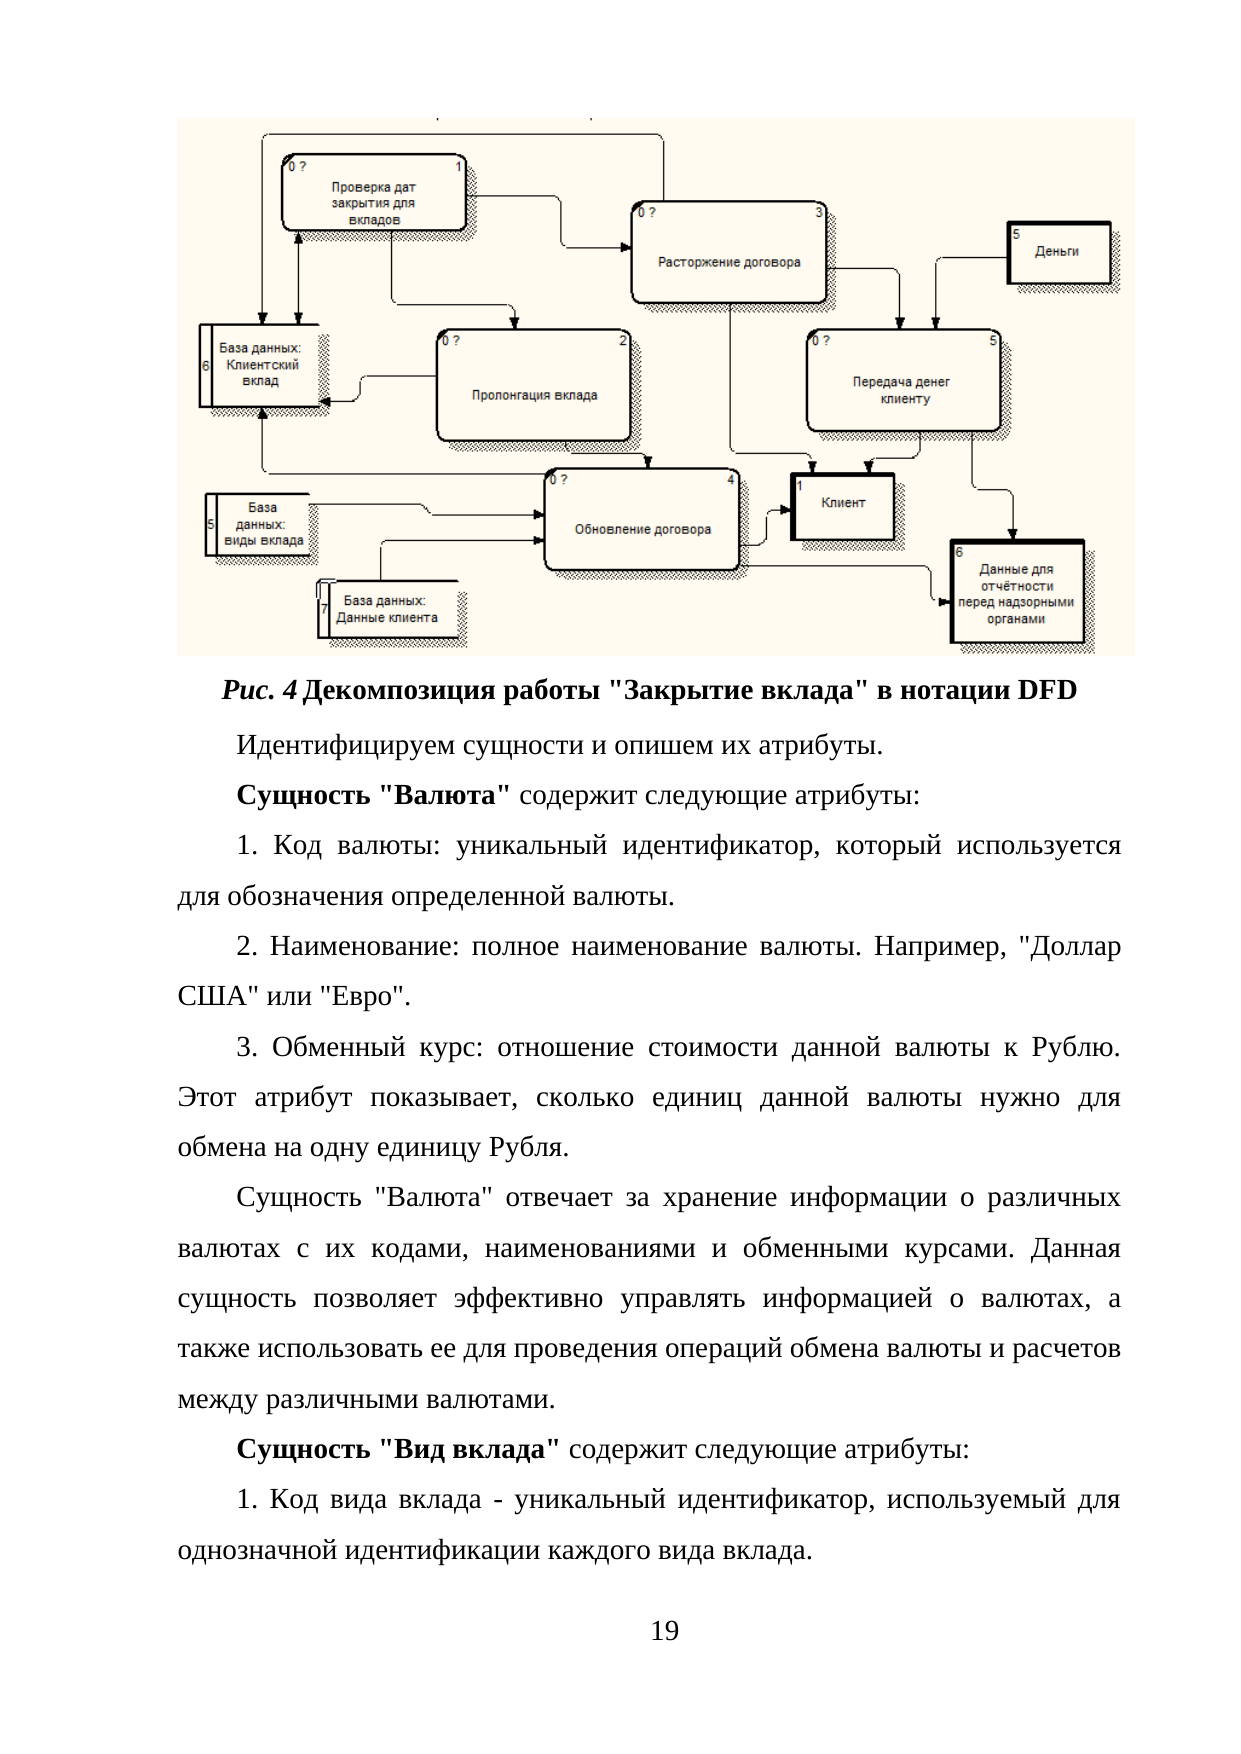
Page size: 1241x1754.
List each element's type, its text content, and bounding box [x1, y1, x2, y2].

text Идентифицируем сущности и опишем их атрибуты. [177, 727, 1122, 760]
text 2. Наименование: полное наименование валюты. Например, "Доллар США" или "Евро". [177, 928, 1122, 1012]
text 1. Код валюты: уникальный идентификатор, который используется для обозначения определенной валюты. [177, 827, 1122, 911]
text Сущность "Валюта" отвечает за хранение информации о различных валютах с их кодами, наименованиями и обменными курсами. Данная сущность позволяет эффективно управлять информацией о валютах, а также использовать ее для проведения операций обмена валюты и расчетов между различными валютами. [177, 1179, 1122, 1414]
text Рис. 4 Декомпозиция работы "Закрытие вклада" в нотации DFD [177, 672, 1122, 706]
text 3. Обменный курс: отношение стоимости данной валюты к Рублю. Этот атрибут показывает, сколько единиц данной валюты нужно для обмена на одну единицу Рубля. [177, 1029, 1122, 1163]
text 1. Код вида вклада - уникальный идентификатор, используемый для однозначной идентификации каждого вида вклада. [177, 1481, 1122, 1565]
picture [177, 118, 1135, 656]
text Сущность "Вид вклада" содержит следующие атрибуты: [177, 1431, 1122, 1465]
text Сущность "Валюта" содержит следующие атрибуты: [177, 777, 1122, 811]
